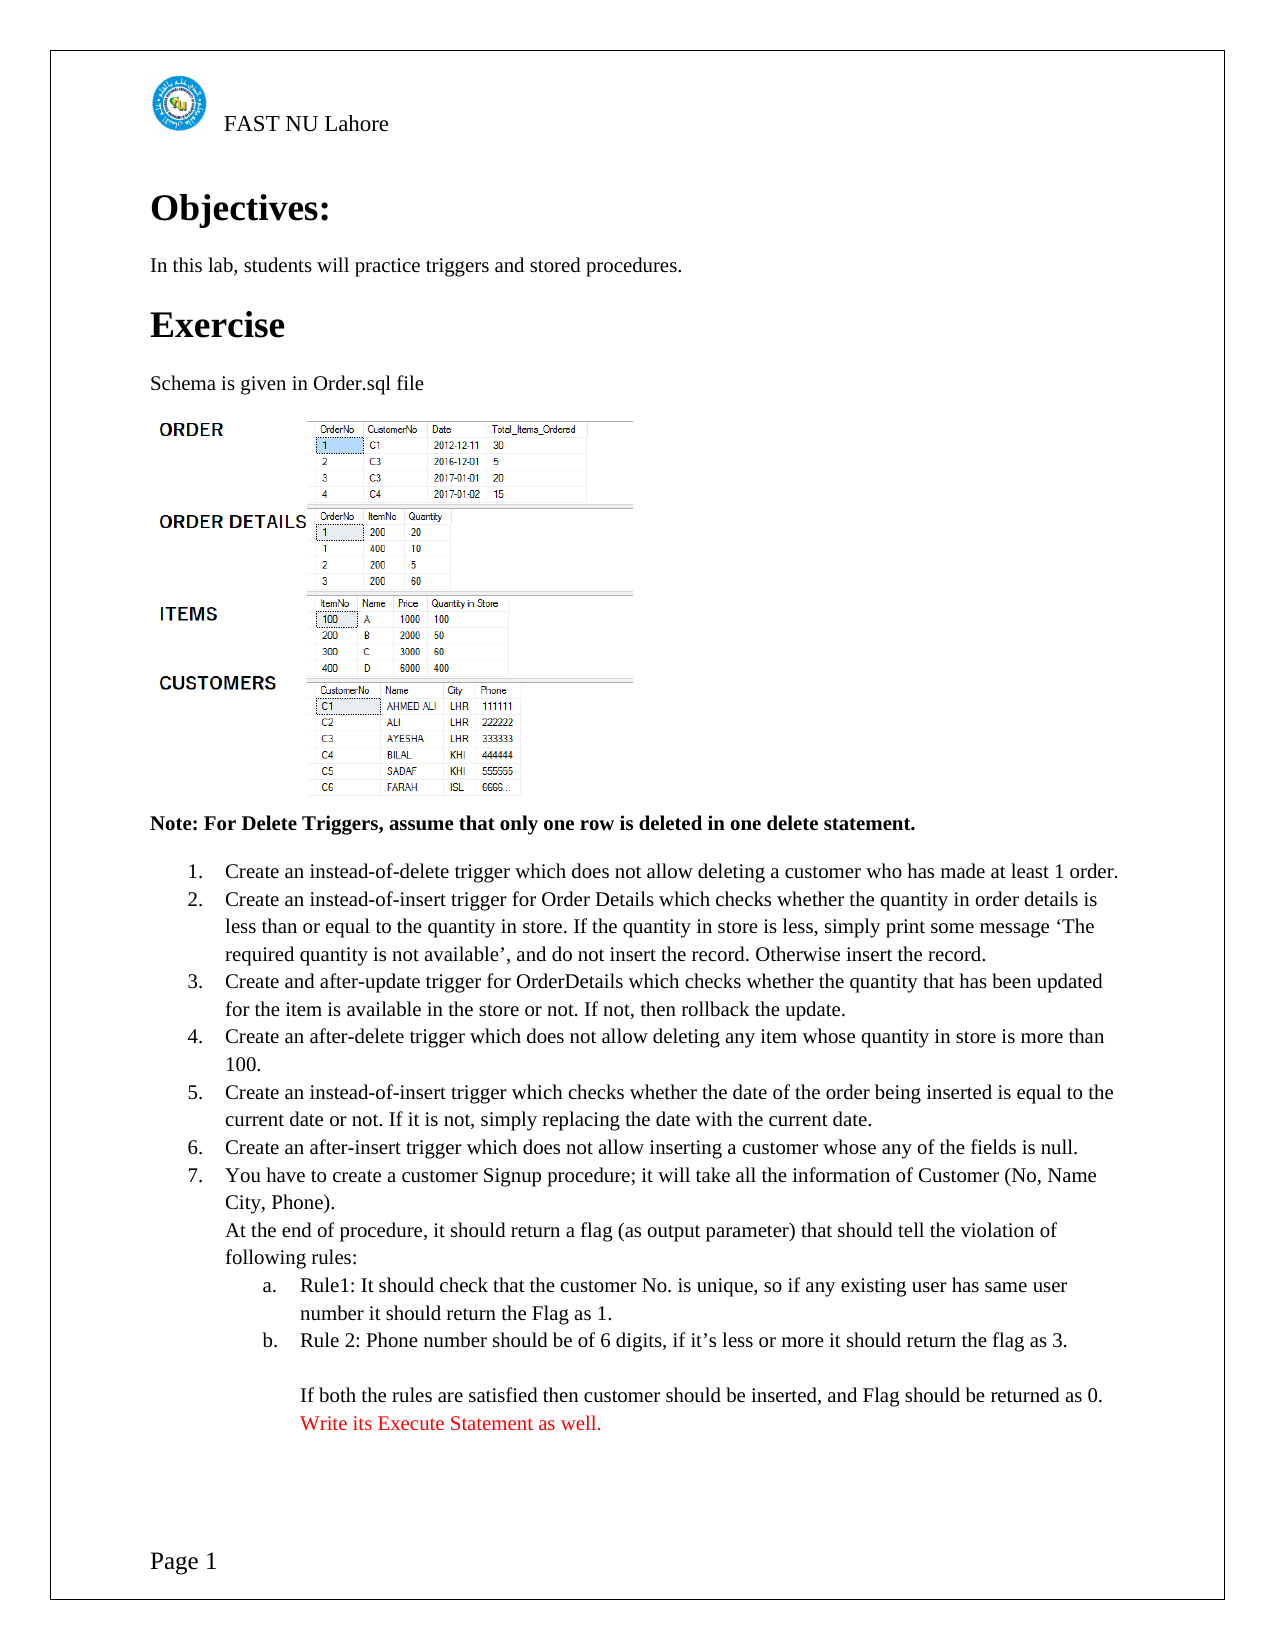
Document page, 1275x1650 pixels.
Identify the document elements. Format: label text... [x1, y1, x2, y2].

text Note: For Delete Triggers, assume that only one row is deleted in one delete statement. [150, 811, 1125, 835]
subtitle Objectives: [150, 185, 1125, 228]
picture [150, 418, 641, 811]
list Create an after-insert trigger which does not allow inserting a customer whose any of the fields is null. [187, 1135, 1125, 1159]
list Create and after-update trigger for OrderDetails which checks whether the quantity that has been updated for the item is available in the store or not. If not, then rollback the update. [187, 969, 1125, 1021]
list Create an after-delete trigger which does not allow deleting any item whose quantity in store is more than 100. [187, 1024, 1125, 1076]
list At the end of procedure, it should return a flag (as output parameter) that should tell the violation of following rules: [225, 1218, 1125, 1269]
list Rule 2: Phone number should be of 6 digits, if it’s less or more it should return the flag as 3. [262, 1328, 1125, 1352]
text Schema is given in Order.sql file [150, 371, 1125, 395]
picture [150, 75, 208, 132]
list You have to create a customer Signup procedure; it will take all the information of Customer (No, Name City, Phone). [187, 1162, 1125, 1214]
list Rule1: It should check that the customer No. is unique, so if any existing user has same user number it should return the Flag as 1. [262, 1273, 1125, 1324]
subtitle Exercise [150, 302, 1125, 346]
list Create an instead-of-insert trigger for Order Details which checks whether the quantity in order details is less than or equal to the quantity in store. If the quantity in store is less, simply print some message ‘The required quantity is not available’, and do not insert the record. Otherwise insert the record. [187, 886, 1125, 966]
text In this lab, students will practice triggers and stored procedures. [150, 253, 1125, 277]
list Create an instead-of-delete trigger which does not allow deleting a customer who has made at least 1 order. [187, 859, 1125, 883]
list Create an instead-of-insert trigger which checks whether the date of the order being inserted is equal to the current date or not. If it is not, simply replacing the date with the current date. [187, 1080, 1125, 1131]
list If both the rules are satisfied then customer should be inserted, and Flag should be returned as 0. Write its Execute Statement as well. [300, 1383, 1125, 1435]
